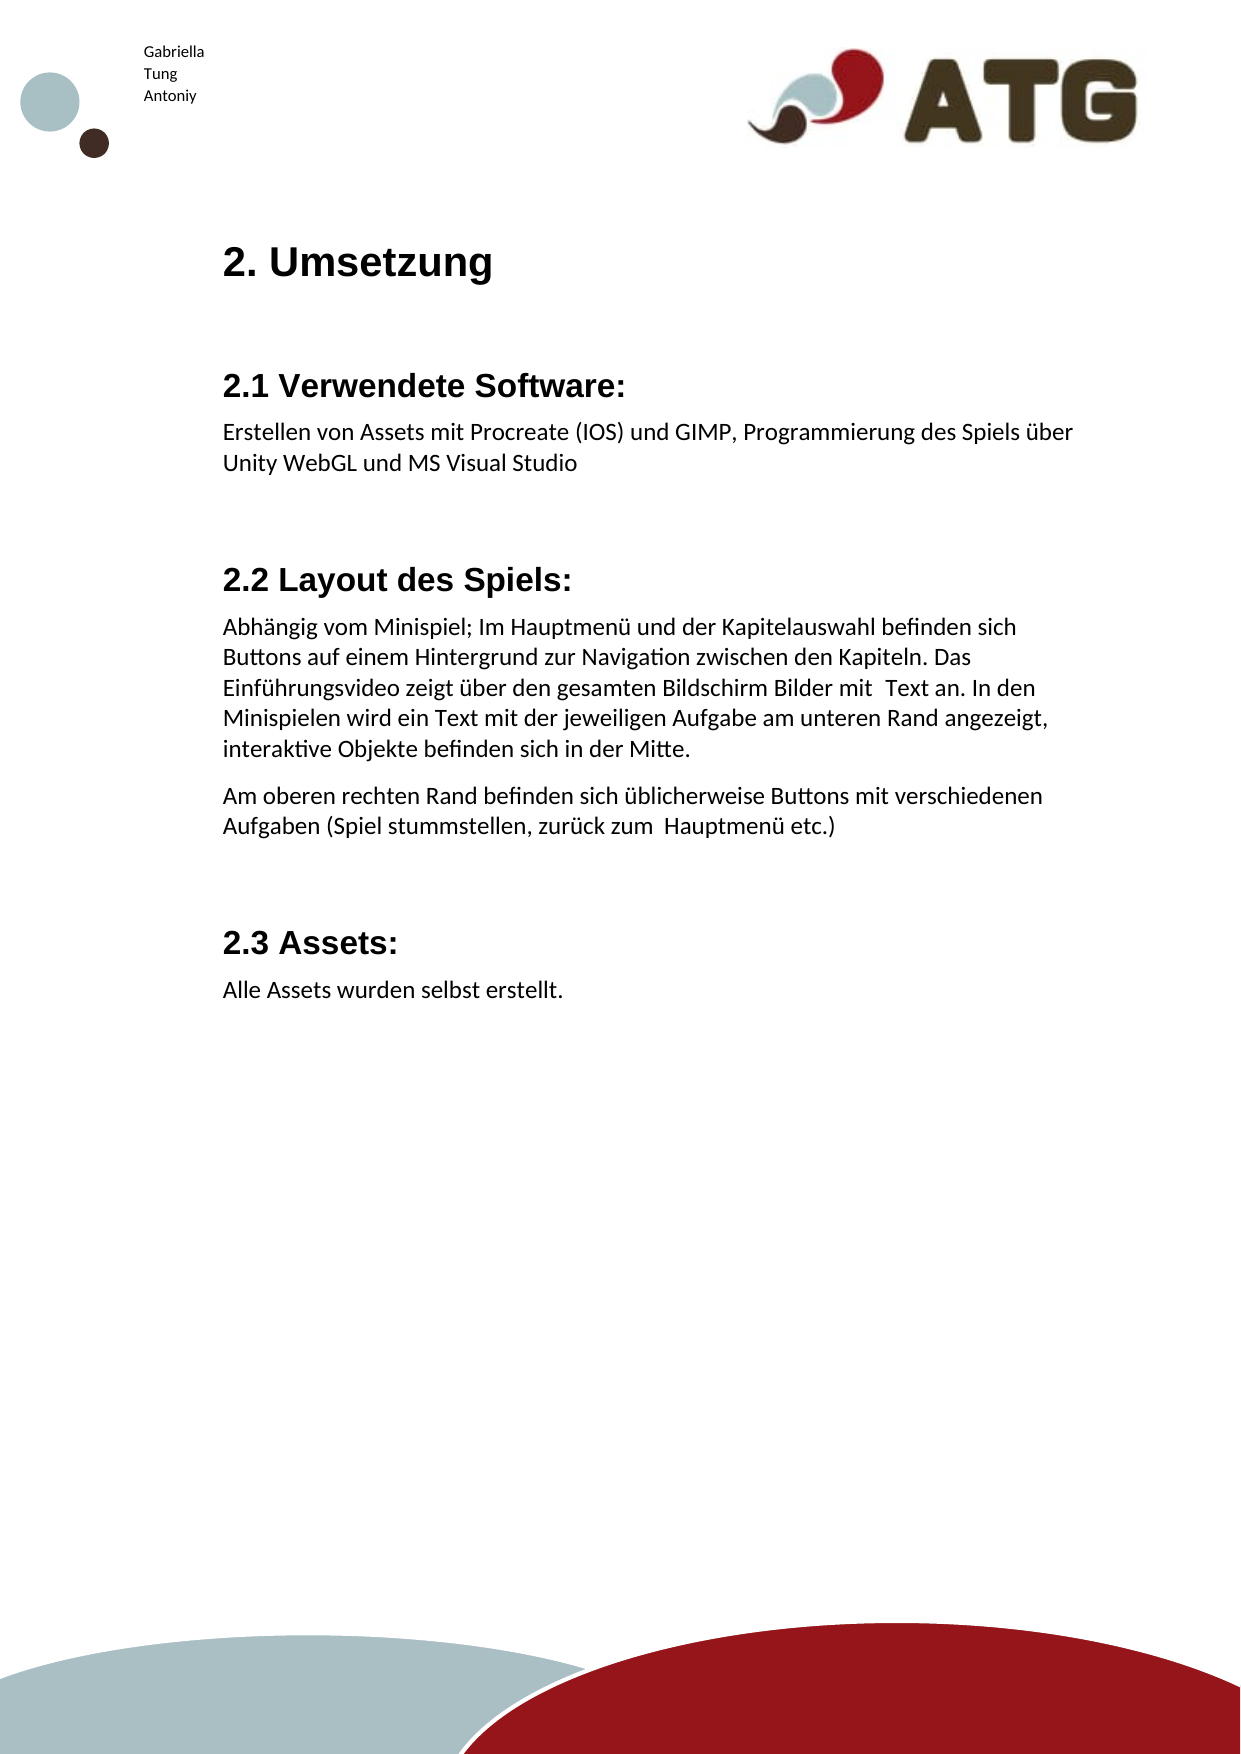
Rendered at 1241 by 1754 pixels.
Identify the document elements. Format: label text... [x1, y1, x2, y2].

text Erstellen von Assets mit Procreate (IOS) und GIMP, Programmierung des Spiels über Unity WebGL und MS Visual Studio [223, 417, 1093, 478]
text Abhängig vom Minispiel; Im Hauptmenü und der Kapitelauswahl befinden sich Buttons auf einem Hintergrund zur Navigation zwischen den Kapiteln. Das Einführungsvideo zeigt über den gesamten Bildschirm Bilder mit Text an. In den Minispielen wird ein Text mit der jeweiligen Aufgabe am unteren Rand angezeigt, interaktive Objekte befinden sich in der Mitte. [223, 611, 1093, 763]
subtitle 2.3 Assets: [223, 923, 1093, 962]
text Am oberen rechten Rand befinden sich üblicherweise Buttons mit verschiedenen Aufgaben (Spiel stummstellen, zurück zum Hauptmenü etc.) [223, 780, 1093, 841]
subtitle 2.2 Layout des Spiels: [223, 560, 1093, 598]
subtitle 2. Umsetzung [223, 237, 1093, 285]
text Alle Assets wurden selbst erstellt. [223, 974, 1093, 1005]
picture [746, 47, 1161, 148]
subtitle 2.1 Verwendete Software: [223, 366, 1093, 404]
